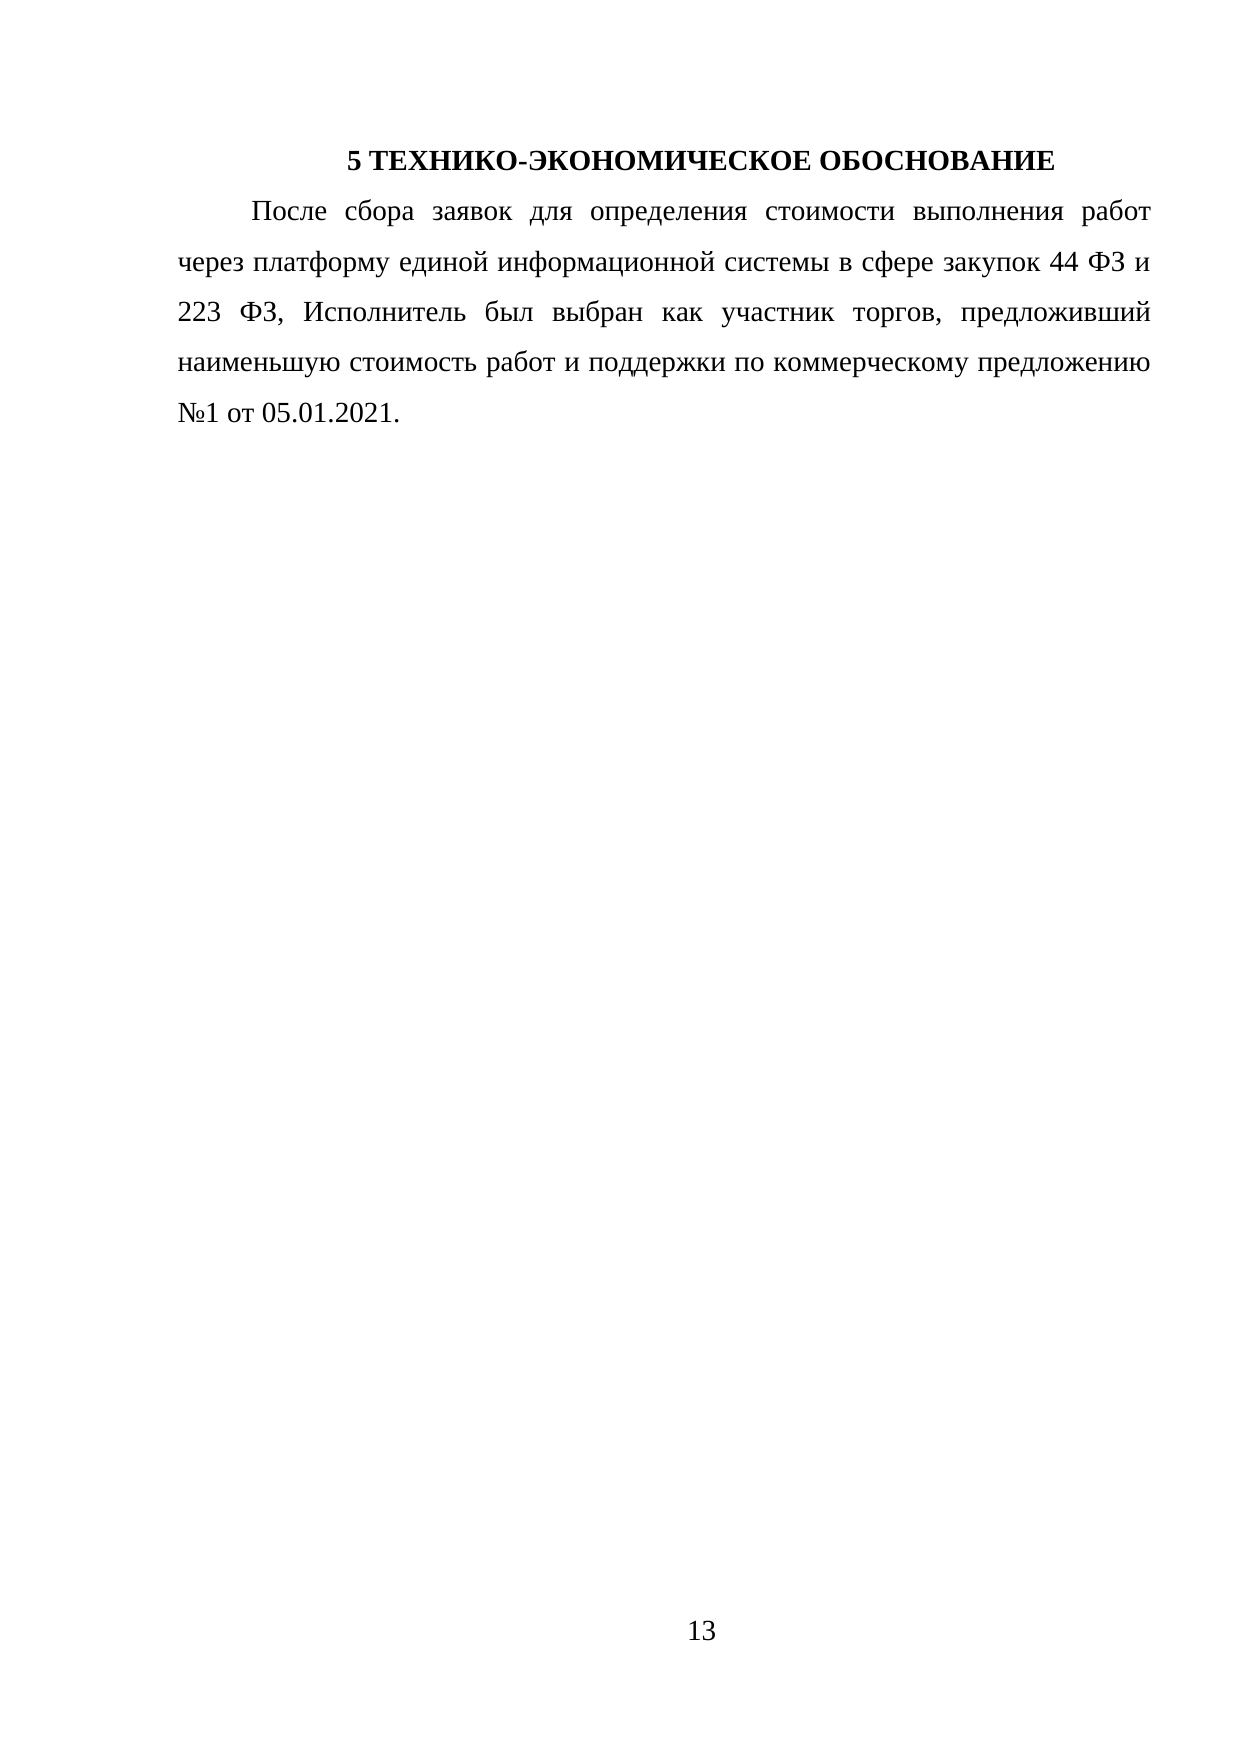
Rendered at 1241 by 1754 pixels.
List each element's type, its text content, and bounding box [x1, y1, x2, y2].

subtitle 5 Технико-экономическое обоснование [177, 143, 1152, 177]
text После сбора заявок для определения стоимости выполнения работ через платформу единой информационной системы в сфере закупок 44 ФЗ и 223 ФЗ, Исполнитель был выбран как участник торгов, предложивший наименьшую стоимость работ и поддержки по коммерческому предложению №1 от 05.01.2021. [177, 193, 1152, 428]
